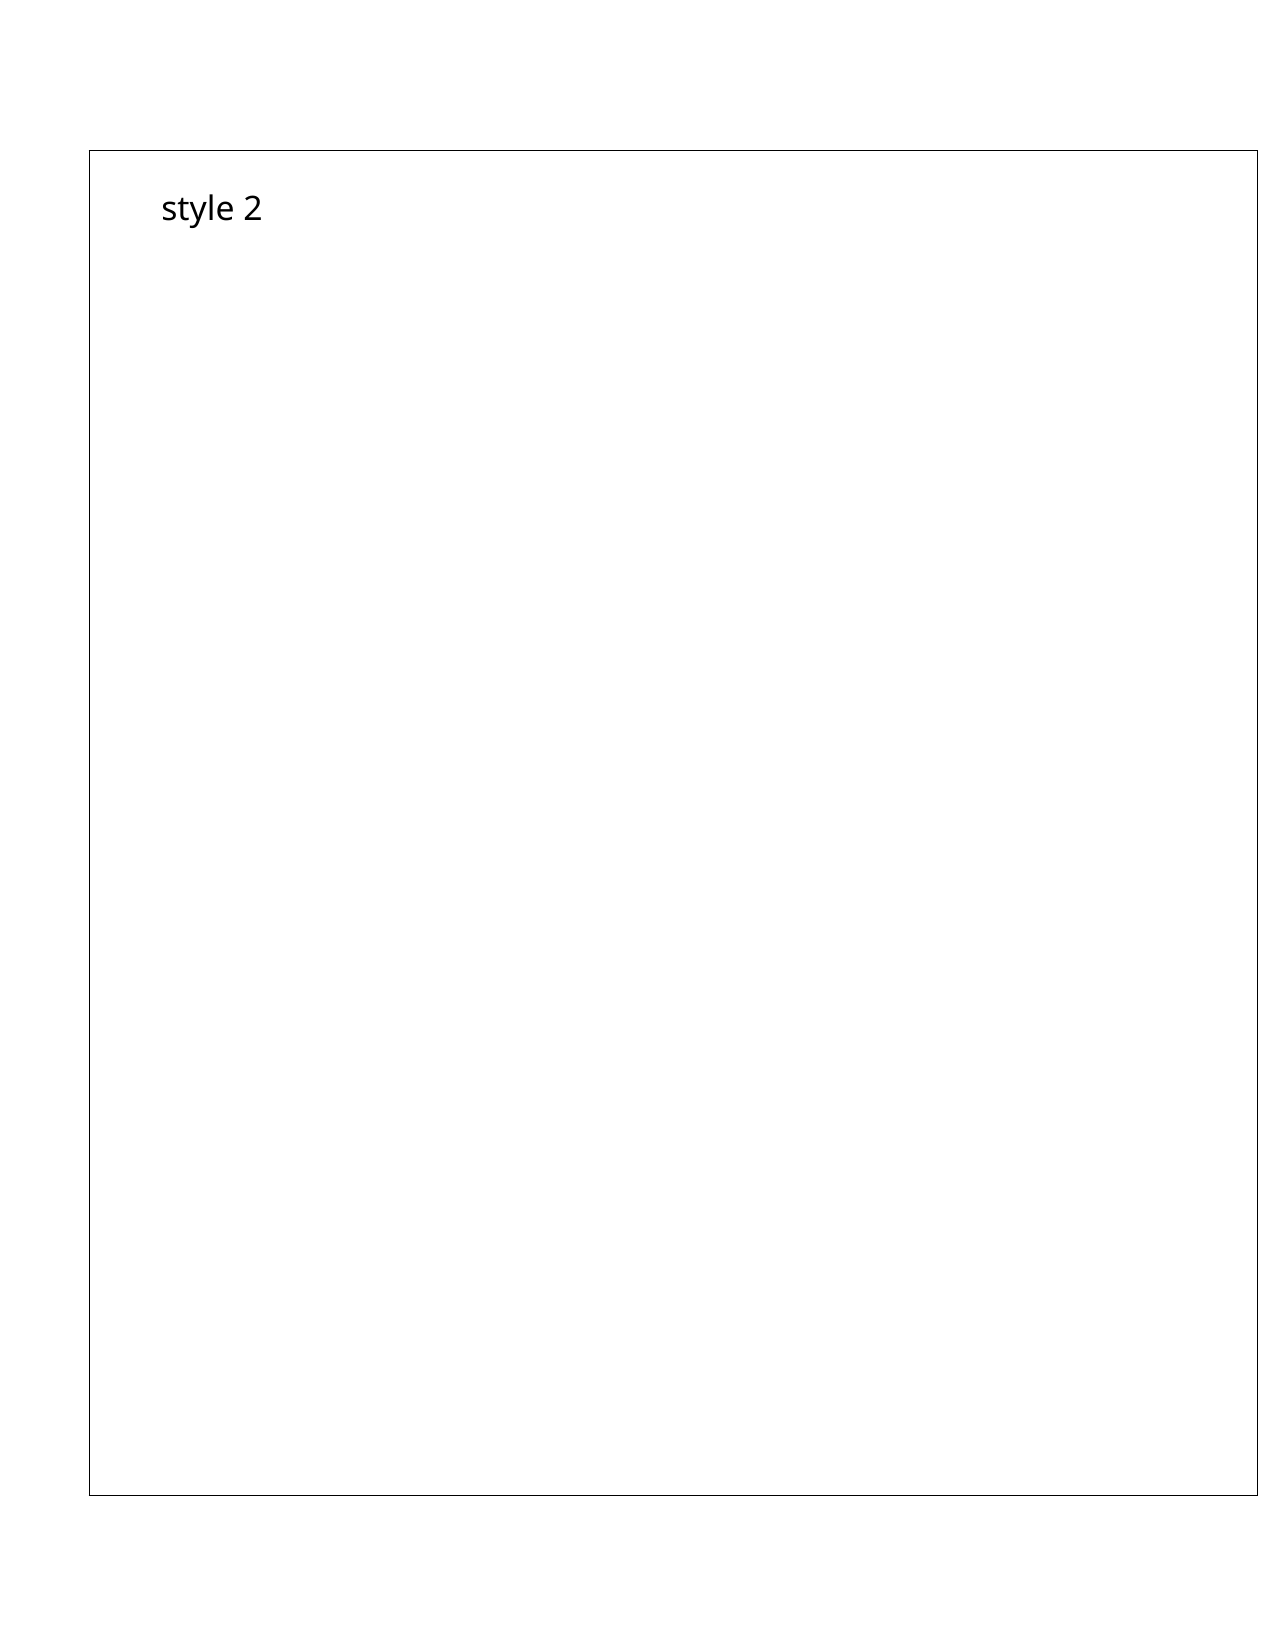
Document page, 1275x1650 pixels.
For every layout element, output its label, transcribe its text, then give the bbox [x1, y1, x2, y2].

table_cell style 2 [90, 151, 1257, 1495]
